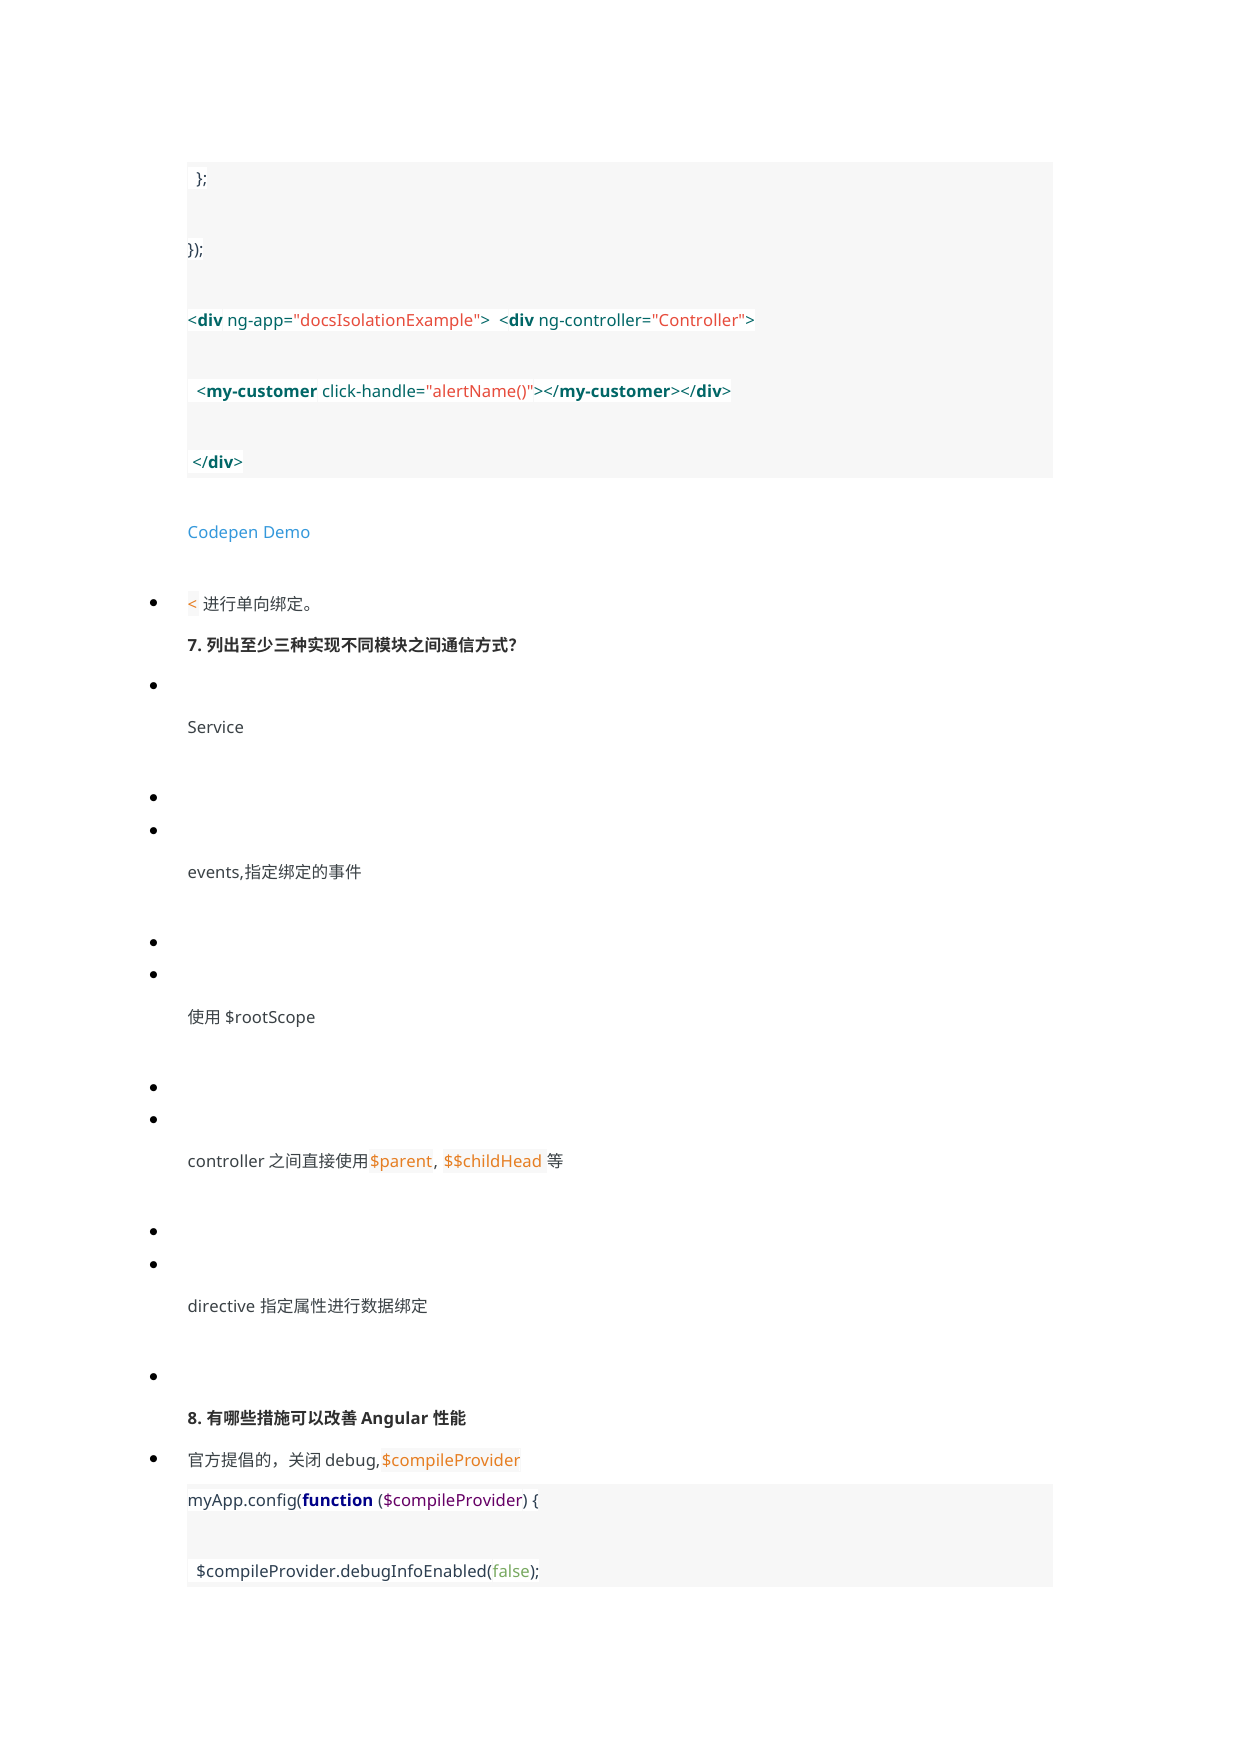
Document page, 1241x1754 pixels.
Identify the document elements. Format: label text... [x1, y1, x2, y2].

text $compileProvider.debugInfoEnabled(false); [187, 1554, 1053, 1587]
text controller之间直接使用$parent, $$childHead等 [187, 1144, 1053, 1177]
text <my-customer click-handle="alertName()"></my-customer></div> [187, 374, 1053, 407]
list 官方提倡的，关闭debug,$compileProvider [150, 1442, 1053, 1475]
text </div> [187, 445, 1053, 478]
text myApp.config(function ($compileProvider) { [187, 1484, 1053, 1516]
text 使用 $rootScope [187, 1000, 1053, 1032]
text Codepen Demo [187, 516, 1053, 549]
subtitle 8. 有哪些措施可以改善Angular 性能 [187, 1401, 1053, 1434]
text Service [187, 711, 1053, 743]
text <div ng-app="docsIsolationExample"> <div ng-controller="Controller"> [187, 304, 1053, 336]
text }); [187, 233, 1053, 265]
text }; [187, 162, 1053, 194]
text directive 指定属性进行数据绑定 [187, 1289, 1053, 1322]
list < 进行单向绑定。 [150, 587, 1053, 619]
subtitle 7. 列出至少三种实现不同模块之间通信方式？ [187, 628, 1053, 661]
text events,指定绑定的事件 [187, 855, 1053, 888]
